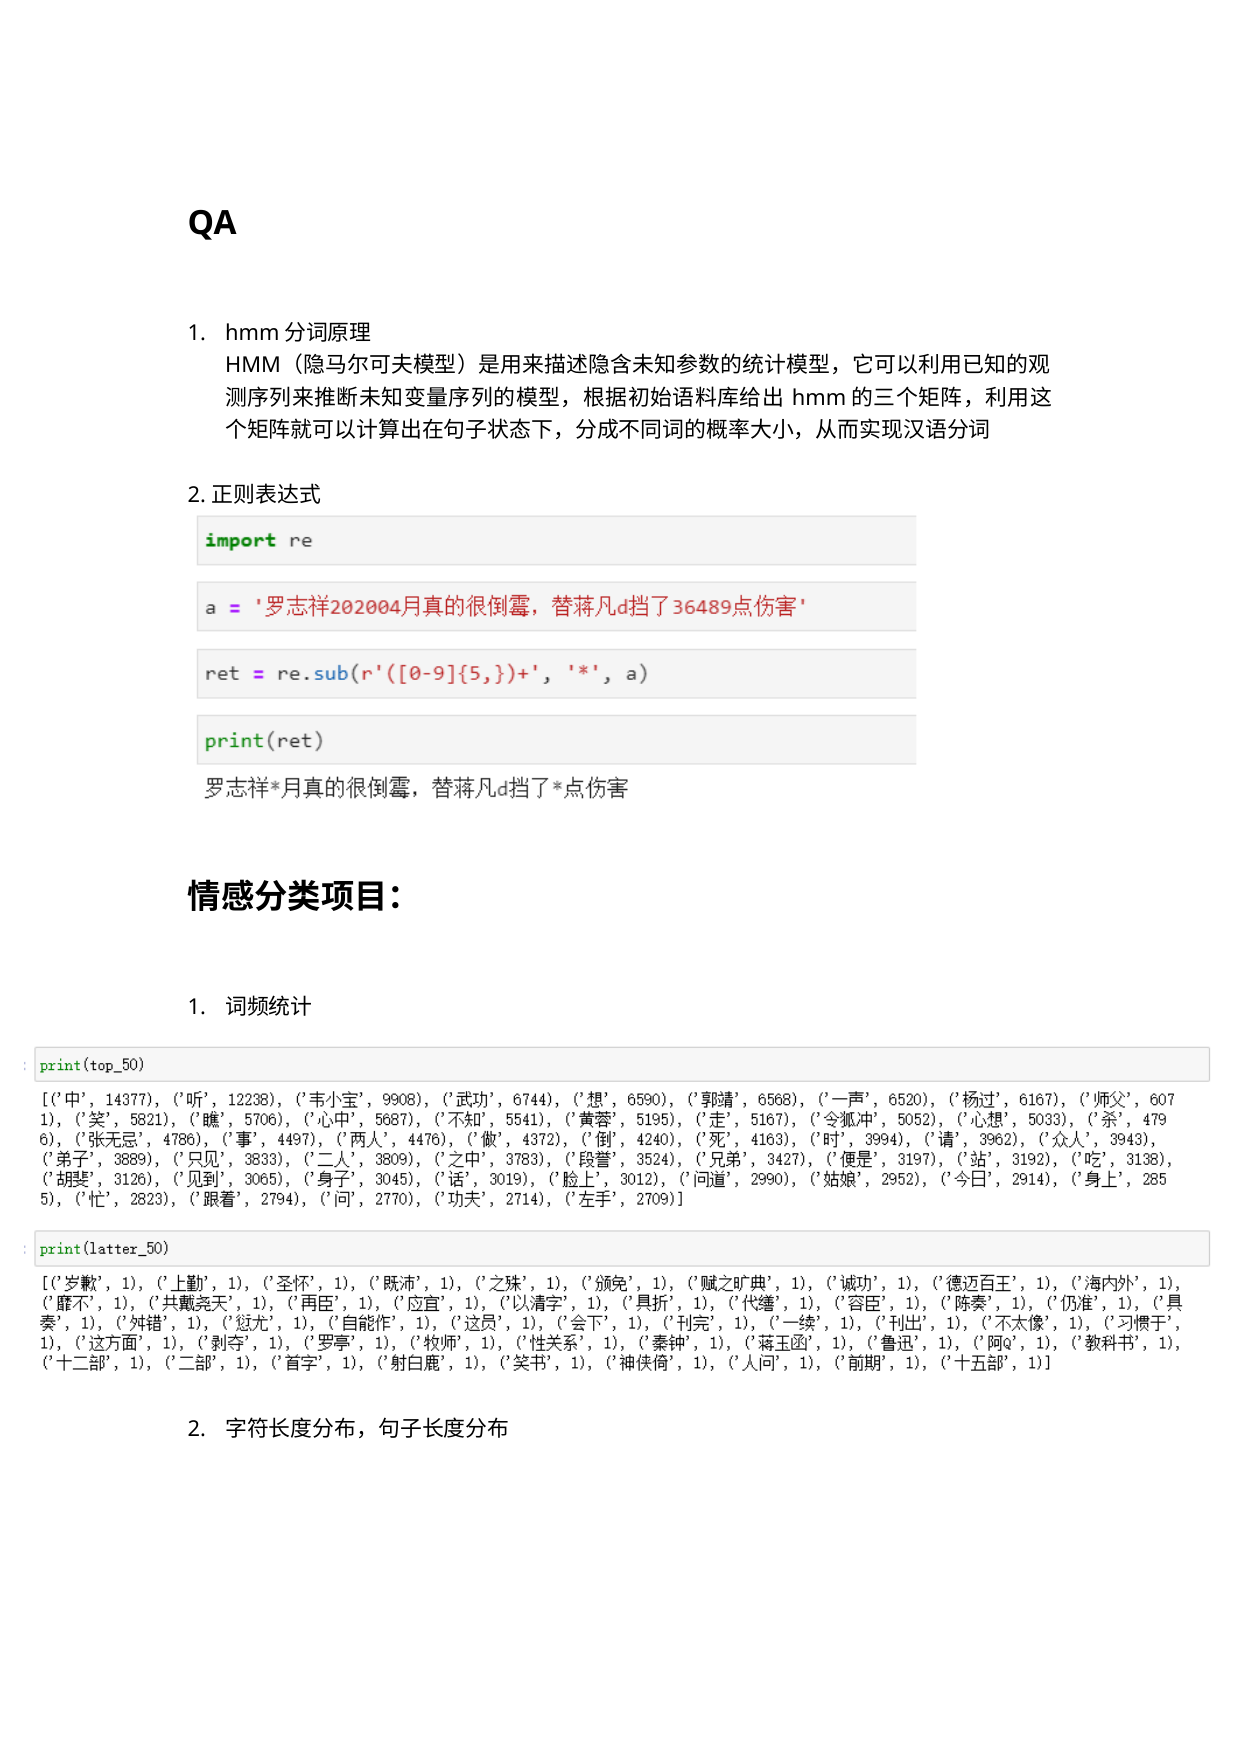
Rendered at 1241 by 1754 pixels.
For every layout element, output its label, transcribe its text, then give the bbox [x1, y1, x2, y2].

list 词频统计 [187, 988, 1053, 1021]
list 字符长度分布，句子长度分布 [187, 1411, 1053, 1443]
text 2. 正则表达式 [187, 477, 1053, 509]
subtitle 情感分类项目： [187, 861, 1053, 926]
list hmm分词原理 [187, 314, 1053, 347]
list HMM（隐马尔可夫模型）是用来描述隐含未知参数的统计模型，它可以利用已知的观测序列来推断未知变量序列的模型，根据初始语料库给出hmm的三个矩阵，利用这个矩阵就可以计算出在句子状态下，分成不同词的概率大小，从而实现汉语分词 [225, 347, 1053, 444]
subtitle QA [187, 189, 1053, 254]
picture [193, 509, 917, 824]
picture [24, 1041, 1216, 1386]
